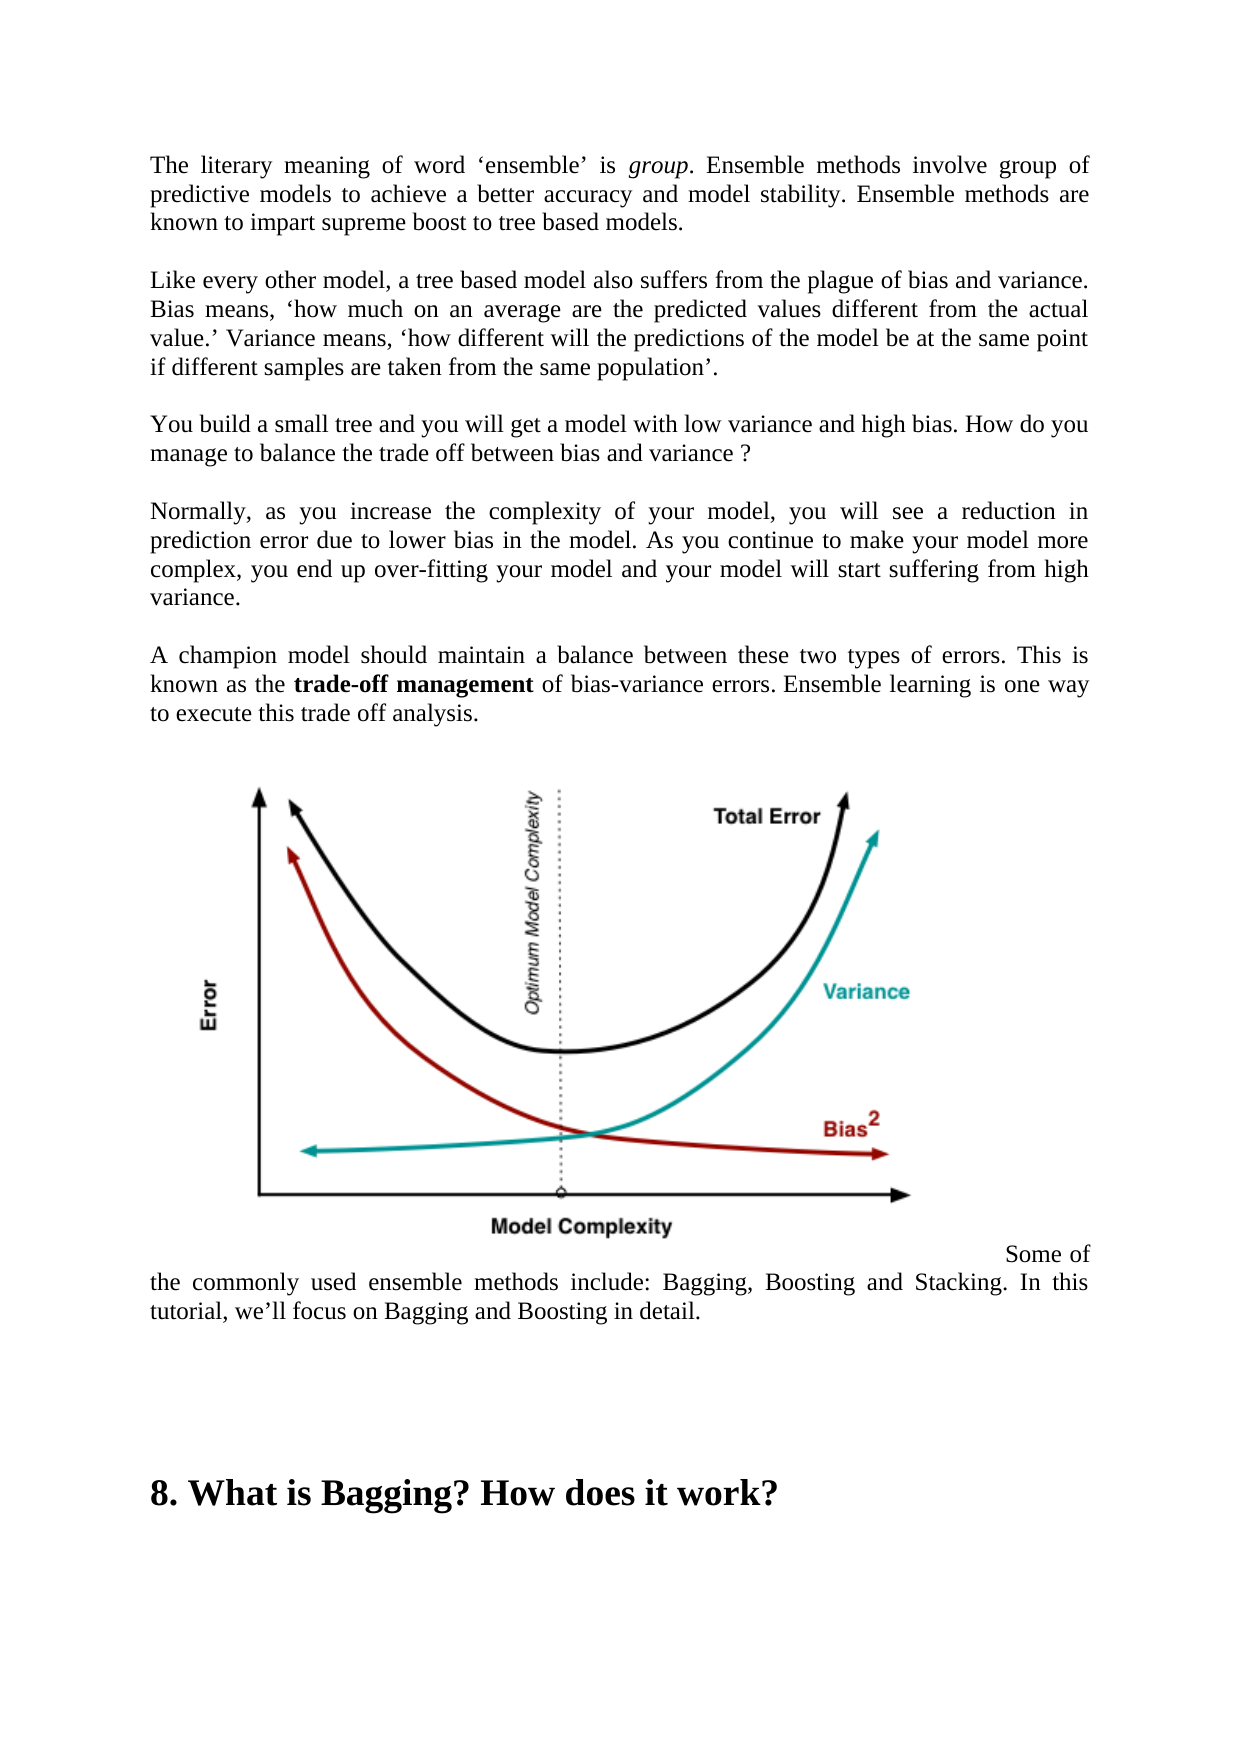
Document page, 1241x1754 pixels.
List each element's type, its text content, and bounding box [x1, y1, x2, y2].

text The literary meaning of word ‘ensemble’ is group. Ensemble methods involve group of predictive models to achieve a better accuracy and model stability. Ensemble methods are known to impart supreme boost to tree based models. [150, 150, 1090, 236]
text 8. What is Bagging? How does it work? [150, 1470, 1090, 1513]
text Like every other model, a tree based model also suffers from the plague of bias and variance. Bias means, ‘how much on an average are the predicted values different from the actual value.’ Variance means, ‘how different will the predictions of the model be at the same point if different samples are taken from the same population’. [150, 265, 1090, 380]
text A champion model should maintain a balance between these two types of errors. This is known as the trade-off management of bias-variance errors. Ensemble learning is one way to execute this trade off analysis. [150, 640, 1090, 727]
text You build a small tree and you will get a model with low variance and high bias. How do you manage to balance the trade off between bias and variance ? [150, 409, 1090, 467]
picture [150, 755, 1005, 1262]
text Normally, as you increase the complexity of your model, you will see a reduction in prediction error due to lower bias in the model. As you continue to make your model more complex, you end up over-fitting your model and your model will start suffering from high variance. [150, 496, 1090, 611]
